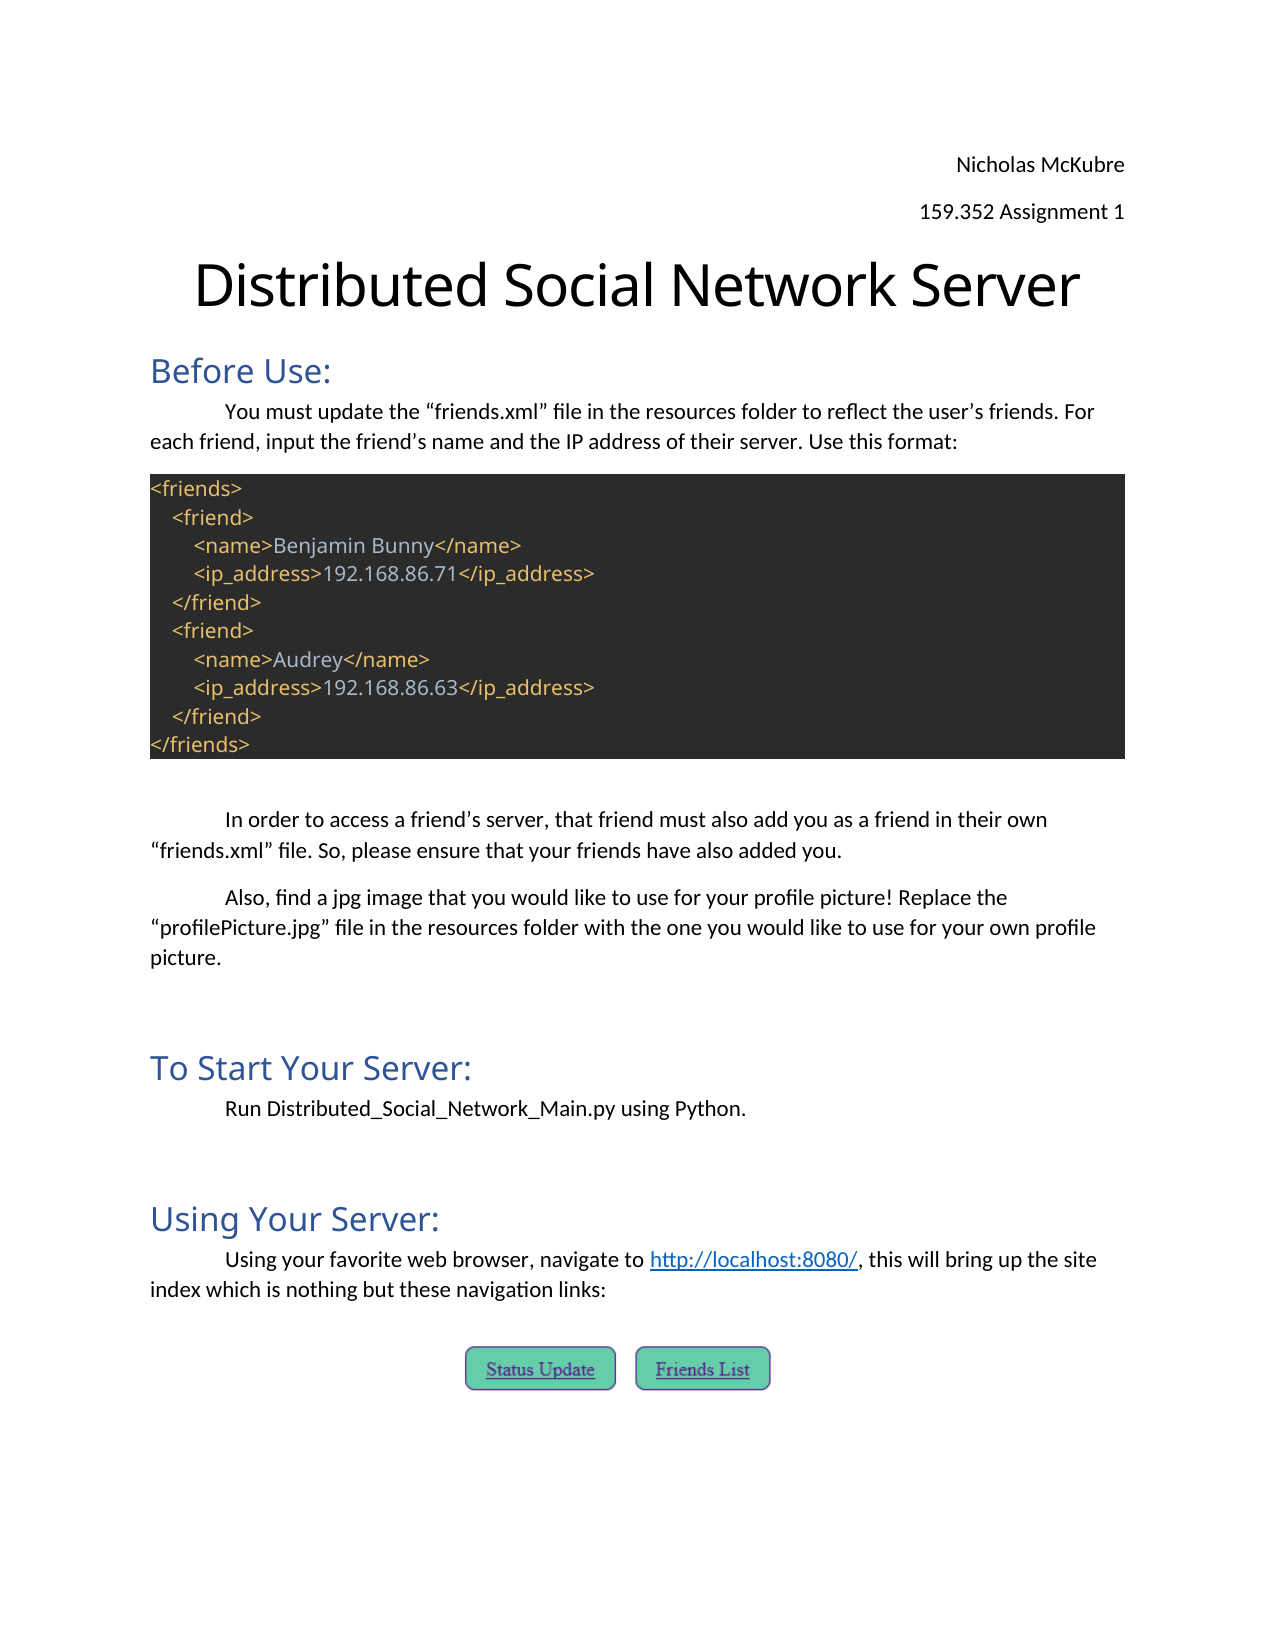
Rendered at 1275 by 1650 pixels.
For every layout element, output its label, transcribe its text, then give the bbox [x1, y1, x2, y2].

subtitle To Start Your Server: [150, 1045, 1125, 1091]
title Distributed Social Network Server [150, 244, 1125, 323]
subtitle Before Use: [150, 348, 1125, 394]
subtitle Using Your Server: [150, 1196, 1125, 1242]
text You must update the “friends.xml” file in the resources folder to reflect the user’s friends. For each friend, input the friend’s name and the IP address of their server. Use this format: [150, 397, 1125, 455]
text 159.352 Assignment 1 [150, 197, 1125, 225]
picture [150, 1322, 1125, 1499]
text In order to access a friend’s server, that friend must also add you as a friend in their own “friends.xml” file. So, please ensure that your friends have also added you. [150, 806, 1125, 864]
text Nicholas McKubre [150, 150, 1125, 178]
text Also, find a jpg image that you would like to use for your profile picture! Replace the “profilePicture.jpg” file in the resources folder with the one you would like to use for your own profile picture. [150, 883, 1125, 971]
text <friends> <friend> <name>Benjamin Bunny</name> <ip_address>192.168.86.71</ip_address> </friend> <friend> <name>Audrey</name> <ip_address>192.168.86.63</ip_address> </friend> </friends> [150, 474, 1125, 759]
text Using your favorite web browser, navigate to http://localhost:8080/, this will bring up the site index which is nothing but these navigation links: [150, 1245, 1125, 1303]
text Run Distributed_Social_Network_Main.py using Python. [150, 1094, 1125, 1122]
